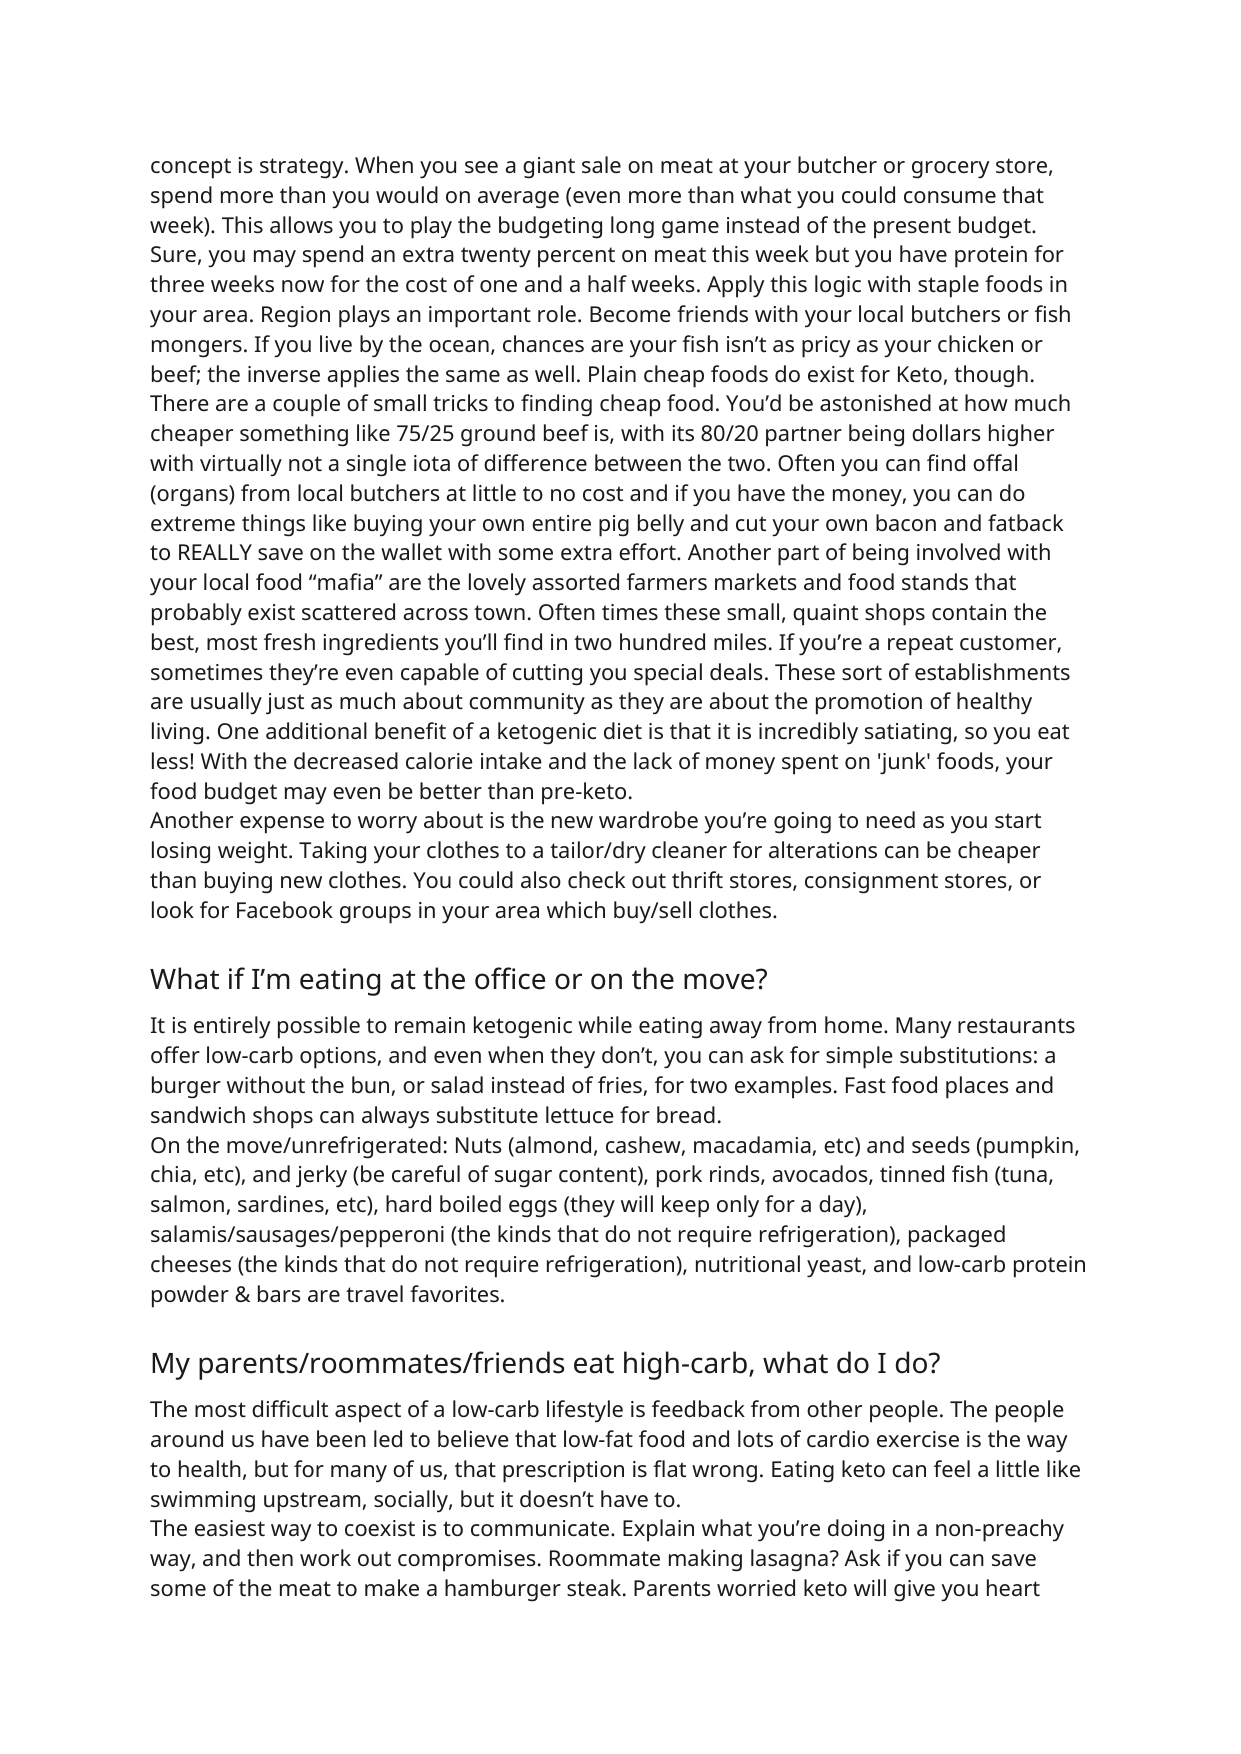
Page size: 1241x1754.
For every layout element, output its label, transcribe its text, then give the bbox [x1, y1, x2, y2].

text My parents/roommates/friends eat high-carb, what do I do? [150, 1343, 1090, 1382]
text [150, 150, 1090, 805]
text On the move/unrefrigerated: Nuts (almond, cashew, macadamia, etc) and seeds (pumpkin, chia, etc), and jerky (be careful of sugar content), pork rinds, avocados, tinned fish (tuna, salmon, sardines, etc), hard boiled eggs (they will keep only for a day), salamis/sausages/pepperoni (the kinds that do not require refrigeration), packaged cheeses (the kinds that do not require refrigeration), nutritional yeast, and low-carb protein powder & bars are travel favorites. [150, 1129, 1090, 1308]
text The most difficult aspect of a low-carb lifestyle is feedback from other people. The people around us have been led to believe that low-fat food and lots of cardio exercise is the way to health, but for many of us, that prescription is flat wrong. Eating keto can feel a little like swimming upstream, socially, but it doesn’t have to. [150, 1394, 1090, 1513]
text Another expense to worry about is the new wardrobe you’re going to need as you start losing weight. Taking your clothes to a tailor/dry cleaner for alterations can be cheaper than buying new clothes. You could also check out thrift stores, consignment stores, or look for Facebook groups in your area which buy/sell clothes. [150, 805, 1090, 924]
text What if I’m eating at the office or on the move? [150, 959, 1090, 998]
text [150, 1513, 1090, 1603]
text It is entirely possible to remain ketogenic while eating away from home. Many restaurants offer low-carb options, and even when they don’t, you can ask for simple substitutions: a burger without the bun, or salad instead of fries, for two examples. Fast food places and sandwich shops can always substitute lettuce for bread. [150, 1010, 1090, 1129]
